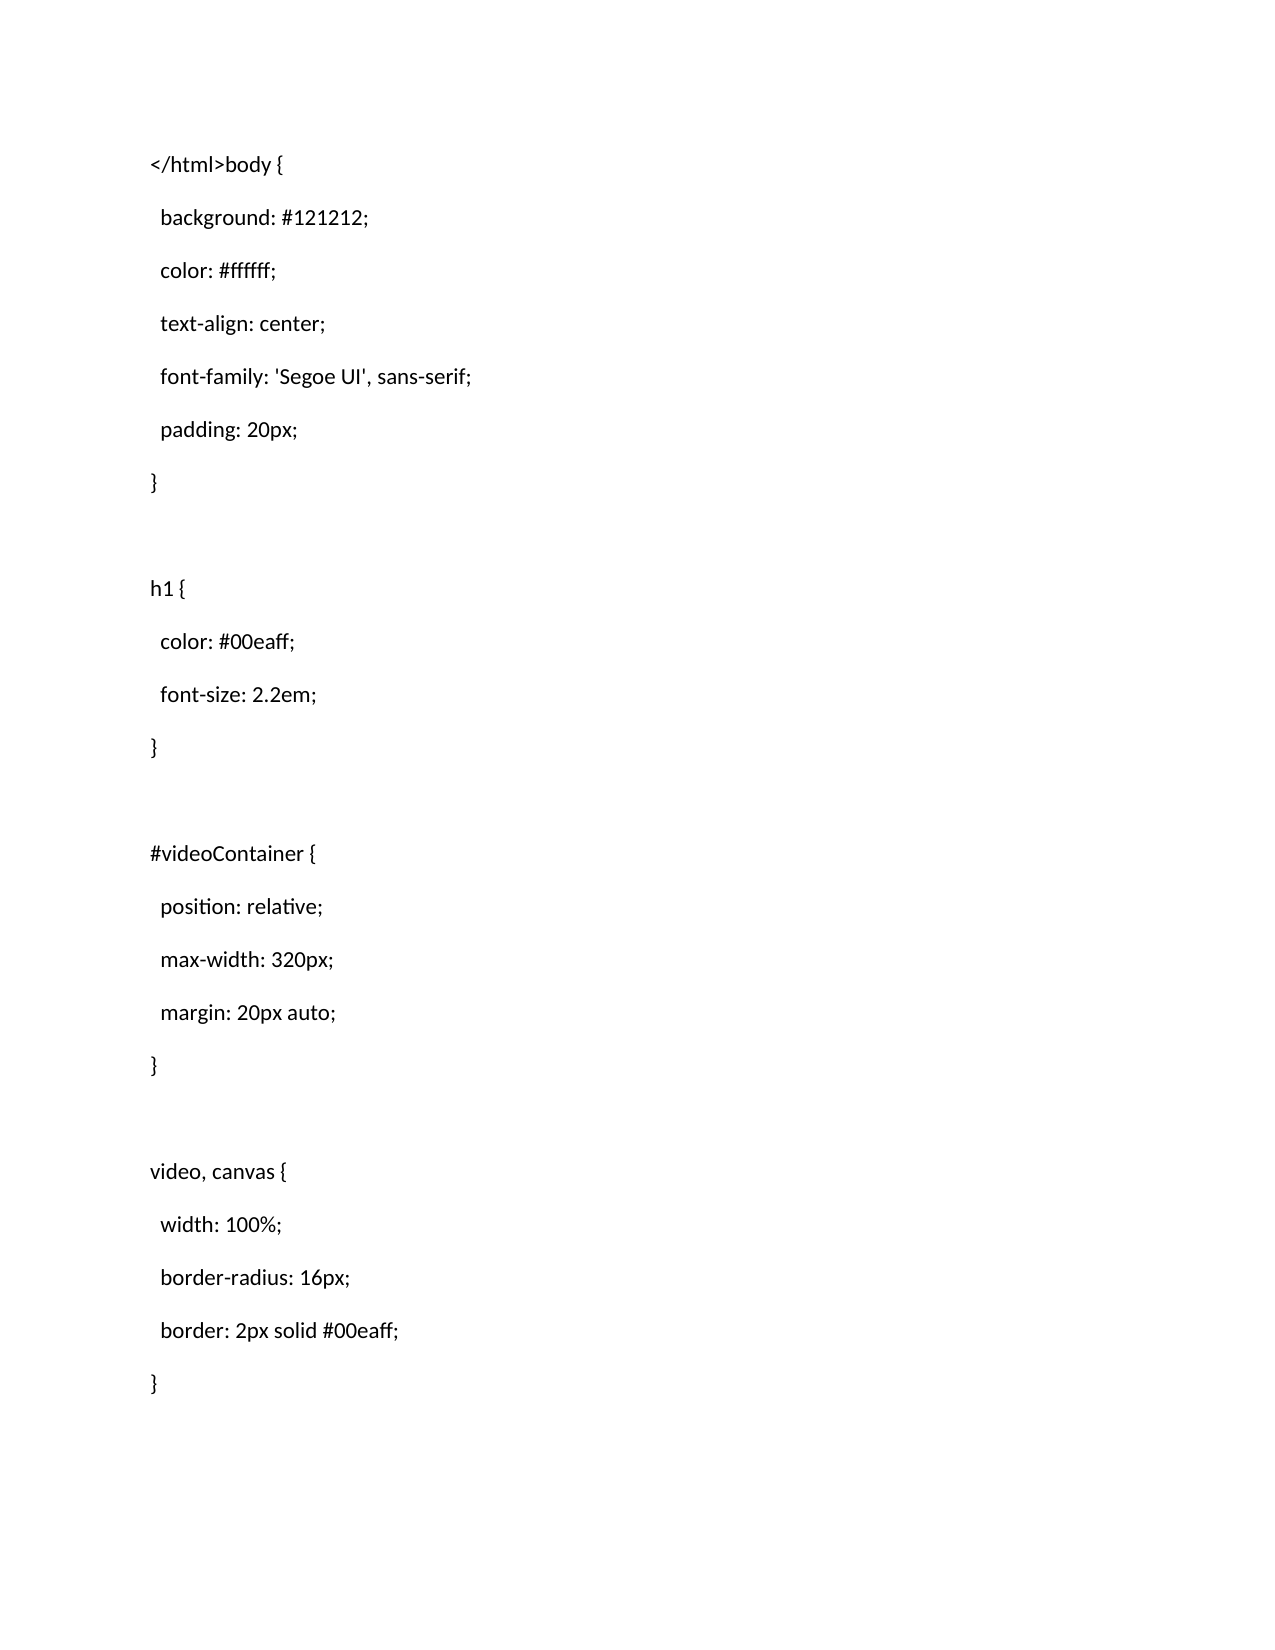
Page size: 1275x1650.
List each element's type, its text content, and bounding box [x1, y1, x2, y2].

text } [150, 468, 1125, 496]
text font-family: 'Segoe UI', sans-serif; [150, 362, 1125, 390]
text </html>body { [150, 150, 1125, 178]
text text-align: center; [150, 309, 1125, 337]
text width: 100%; [150, 1210, 1125, 1238]
text } [150, 1051, 1125, 1079]
text border: 2px solid #00eaff; [150, 1316, 1125, 1344]
text font-size: 2.2em; [150, 680, 1125, 708]
text video, canvas { [150, 1157, 1125, 1185]
text } [150, 733, 1125, 761]
text color: #ffffff; [150, 256, 1125, 284]
text } [150, 1369, 1125, 1397]
text #videoContainer { [150, 839, 1125, 867]
text color: #00eaff; [150, 627, 1125, 655]
text margin: 20px auto; [150, 998, 1125, 1026]
text max-width: 320px; [150, 945, 1125, 973]
text position: relative; [150, 892, 1125, 920]
text background: #121212; [150, 203, 1125, 231]
text border-radius: 16px; [150, 1263, 1125, 1291]
text h1 { [150, 574, 1125, 602]
text padding: 20px; [150, 415, 1125, 443]
